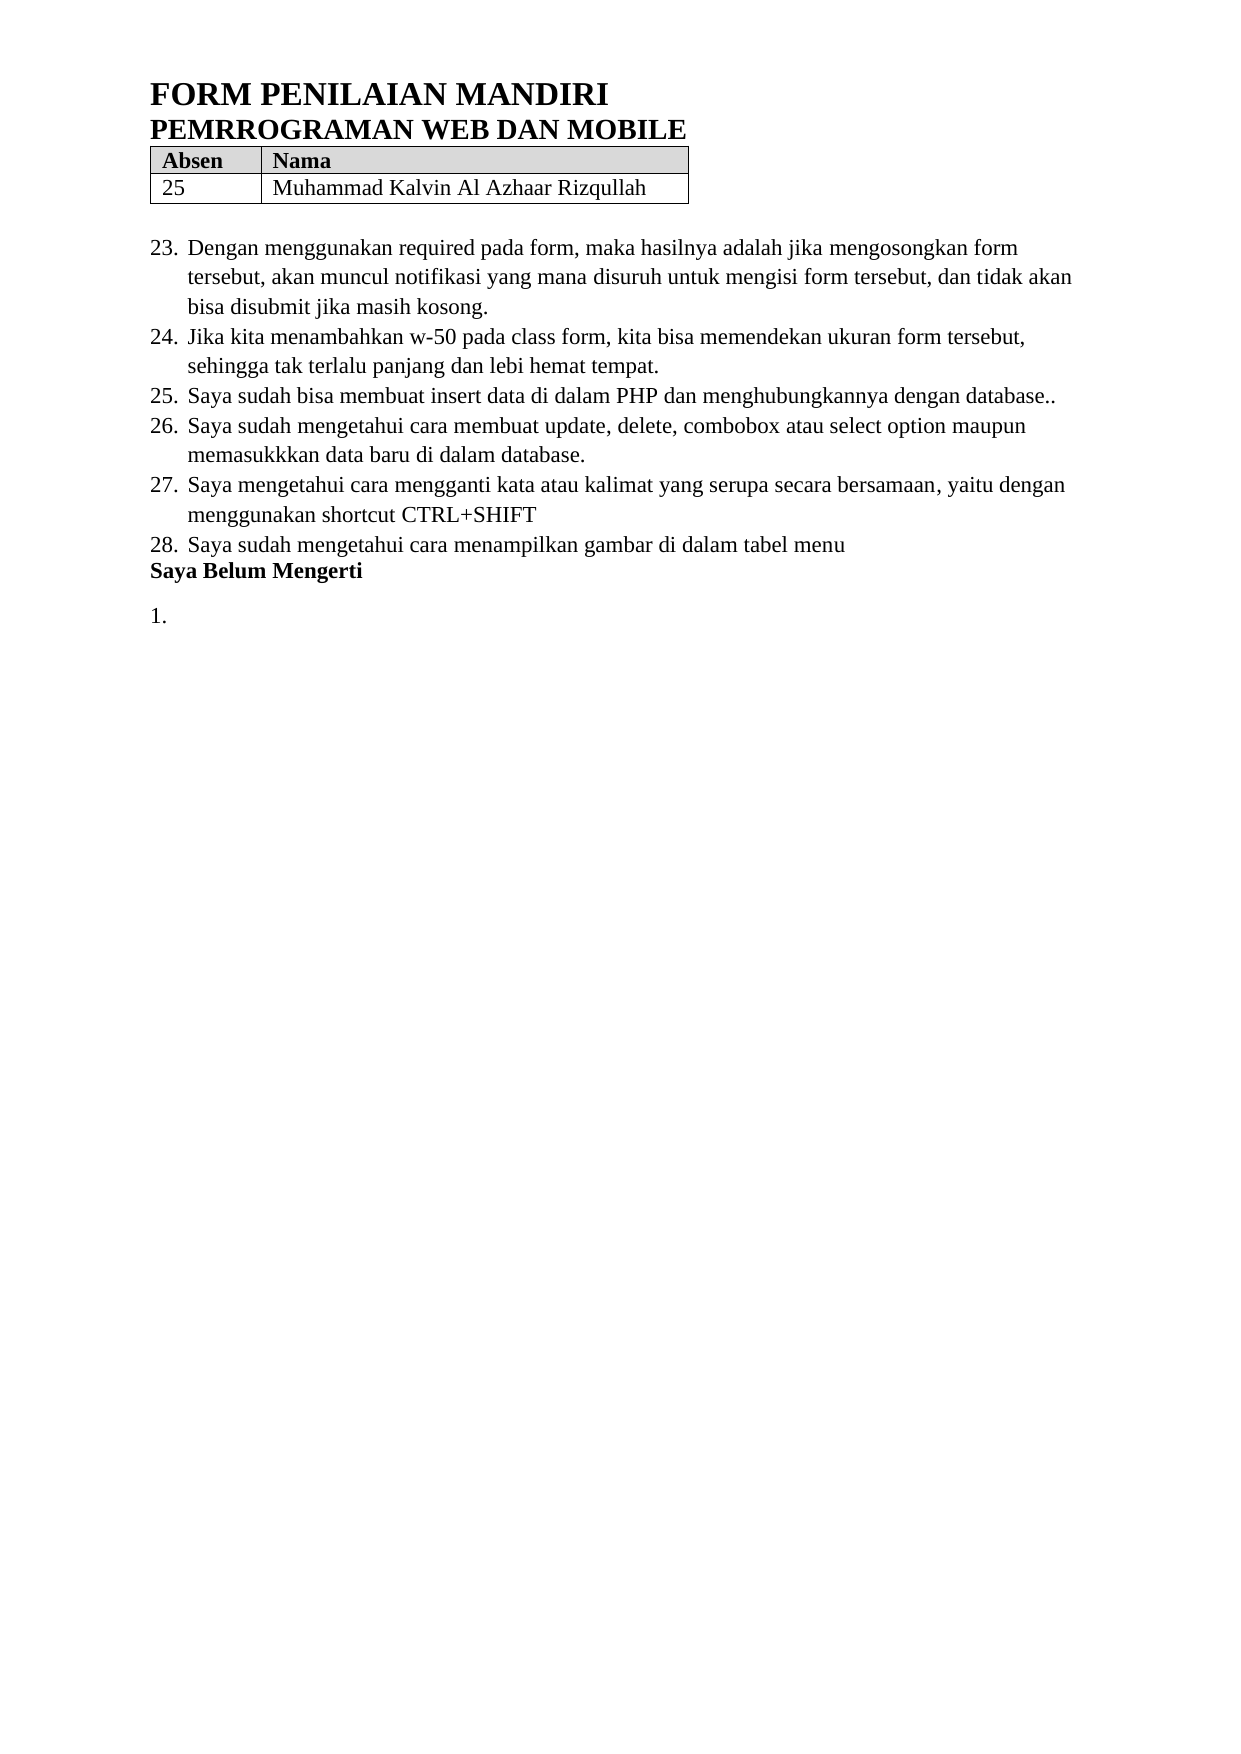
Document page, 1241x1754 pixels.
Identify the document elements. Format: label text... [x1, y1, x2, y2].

list Saya sudah bisa membuat insert data di dalam PHP dan menghubungkannya dengan database.. [150, 379, 1090, 408]
list Saya sudah mengetahui cara menampilkan gambar di dalam tabel menu [150, 527, 1090, 557]
list Jika kita menambahkan w-50 pada class form, kita bisa memendekan ukuran form tersebut, sehingga tak terlalu panjang dan lebi hemat tempat. [150, 319, 1090, 379]
text 1. [150, 602, 1090, 628]
list Saya sudah mengetahui cara membuat update, delete, combobox atau select option maupun memasukkkan data baru di dalam database. [150, 408, 1090, 468]
text Saya Belum Mengerti [150, 557, 1090, 583]
list Saya mengetahui cara mengganti kata atau kalimat yang serupa secara bersamaan, yaitu dengan menggunakan shortcut CTRL+SHIFT [150, 468, 1090, 527]
list Dengan menggunakan required pada form, maka hasilnya adalah jika mengosongkan form tersebut, akan muncul notifikasi yang mana disuruh untuk mengisi form tersebut, dan tidak akan bisa disubmit jika masih kosong. [150, 230, 1090, 319]
